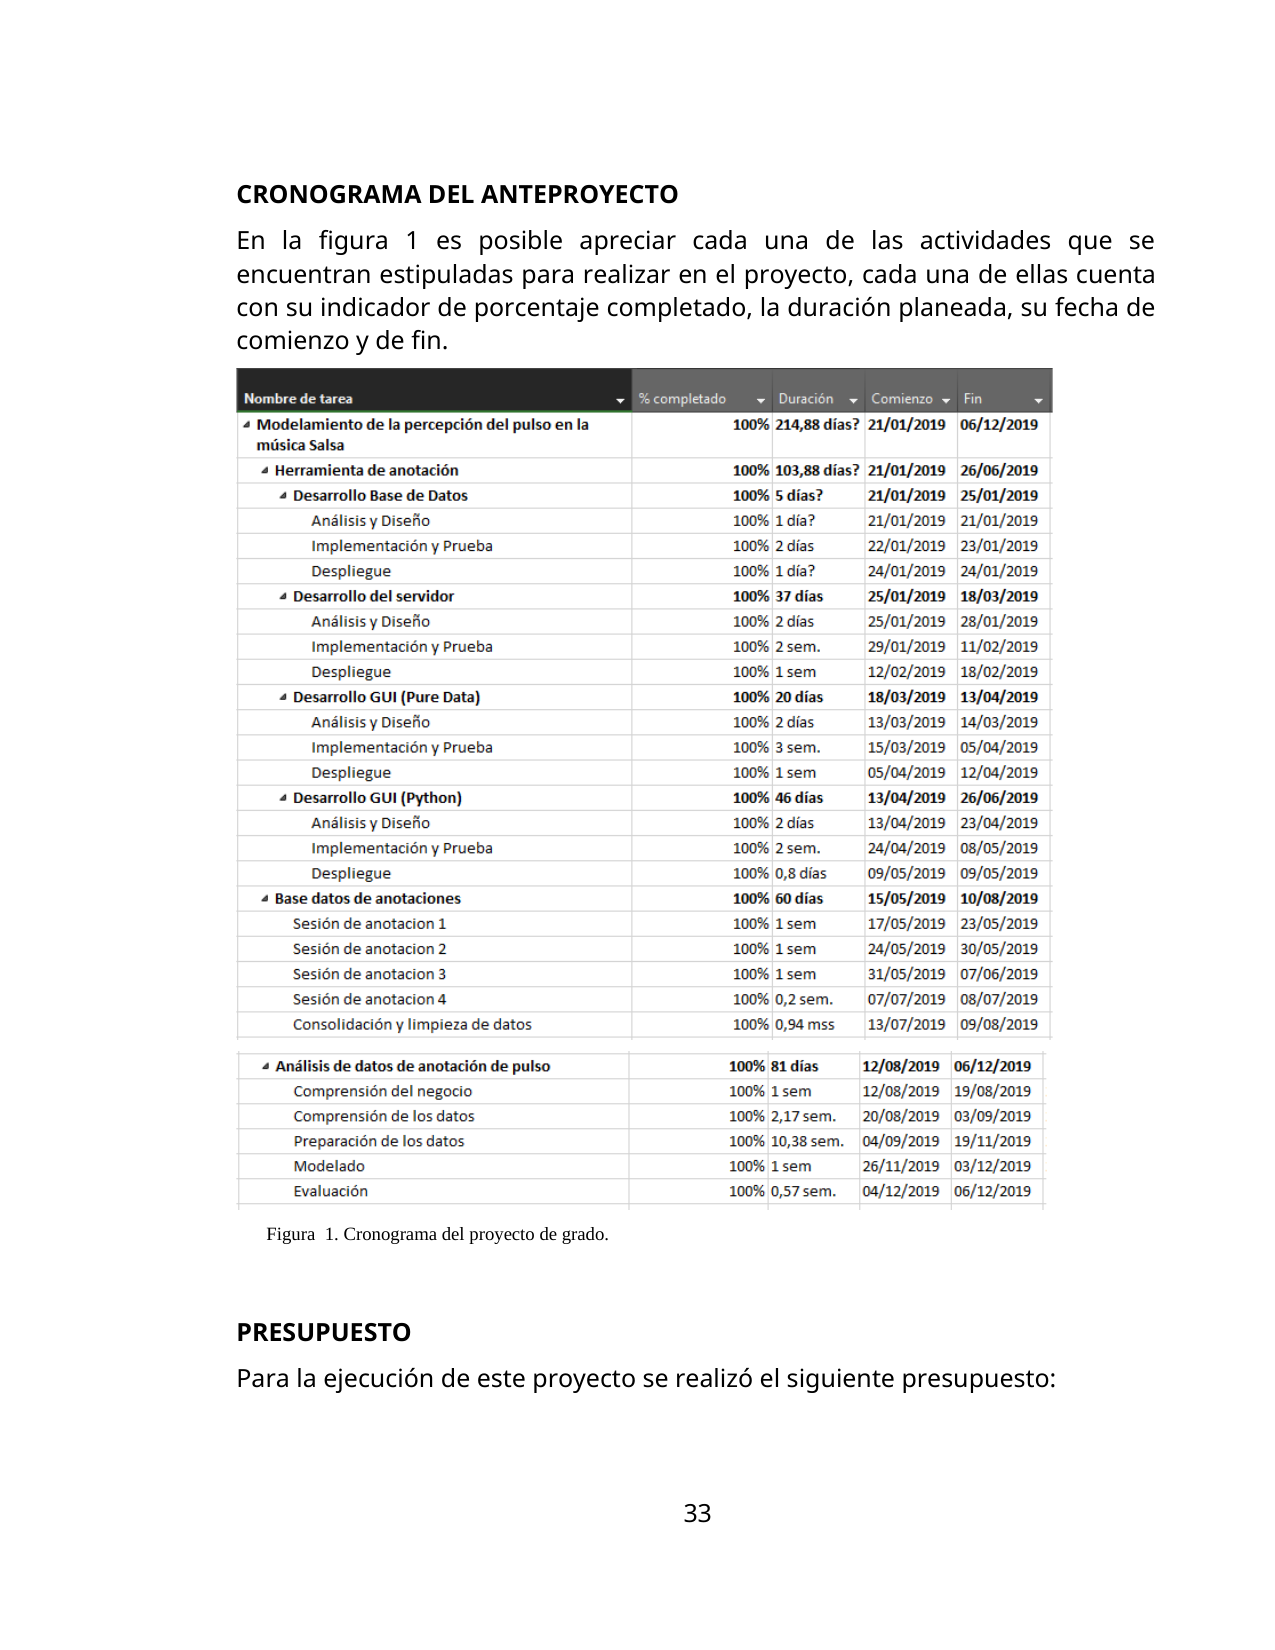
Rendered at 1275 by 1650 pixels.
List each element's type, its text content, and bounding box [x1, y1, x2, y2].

subtitle Presupuesto [236, 1315, 1157, 1348]
text Para la ejecución de este proyecto se realizó el siguiente presupuesto: [236, 1361, 1157, 1394]
text En la figura 1 es posible apreciar cada una de las actividades que se encuentran estipuladas para realizar en el proyecto, cada una de ellas cuenta con su indicador de porcentaje completado, la duración planeada, su fecha de comienzo y de fin. [236, 223, 1157, 356]
subtitle Cronograma del anteproyecto [236, 177, 1157, 211]
picture [236, 1051, 1047, 1210]
text Figura 1. Cronograma del proyecto de grado. [266, 1222, 1127, 1244]
picture [236, 368, 1053, 1040]
